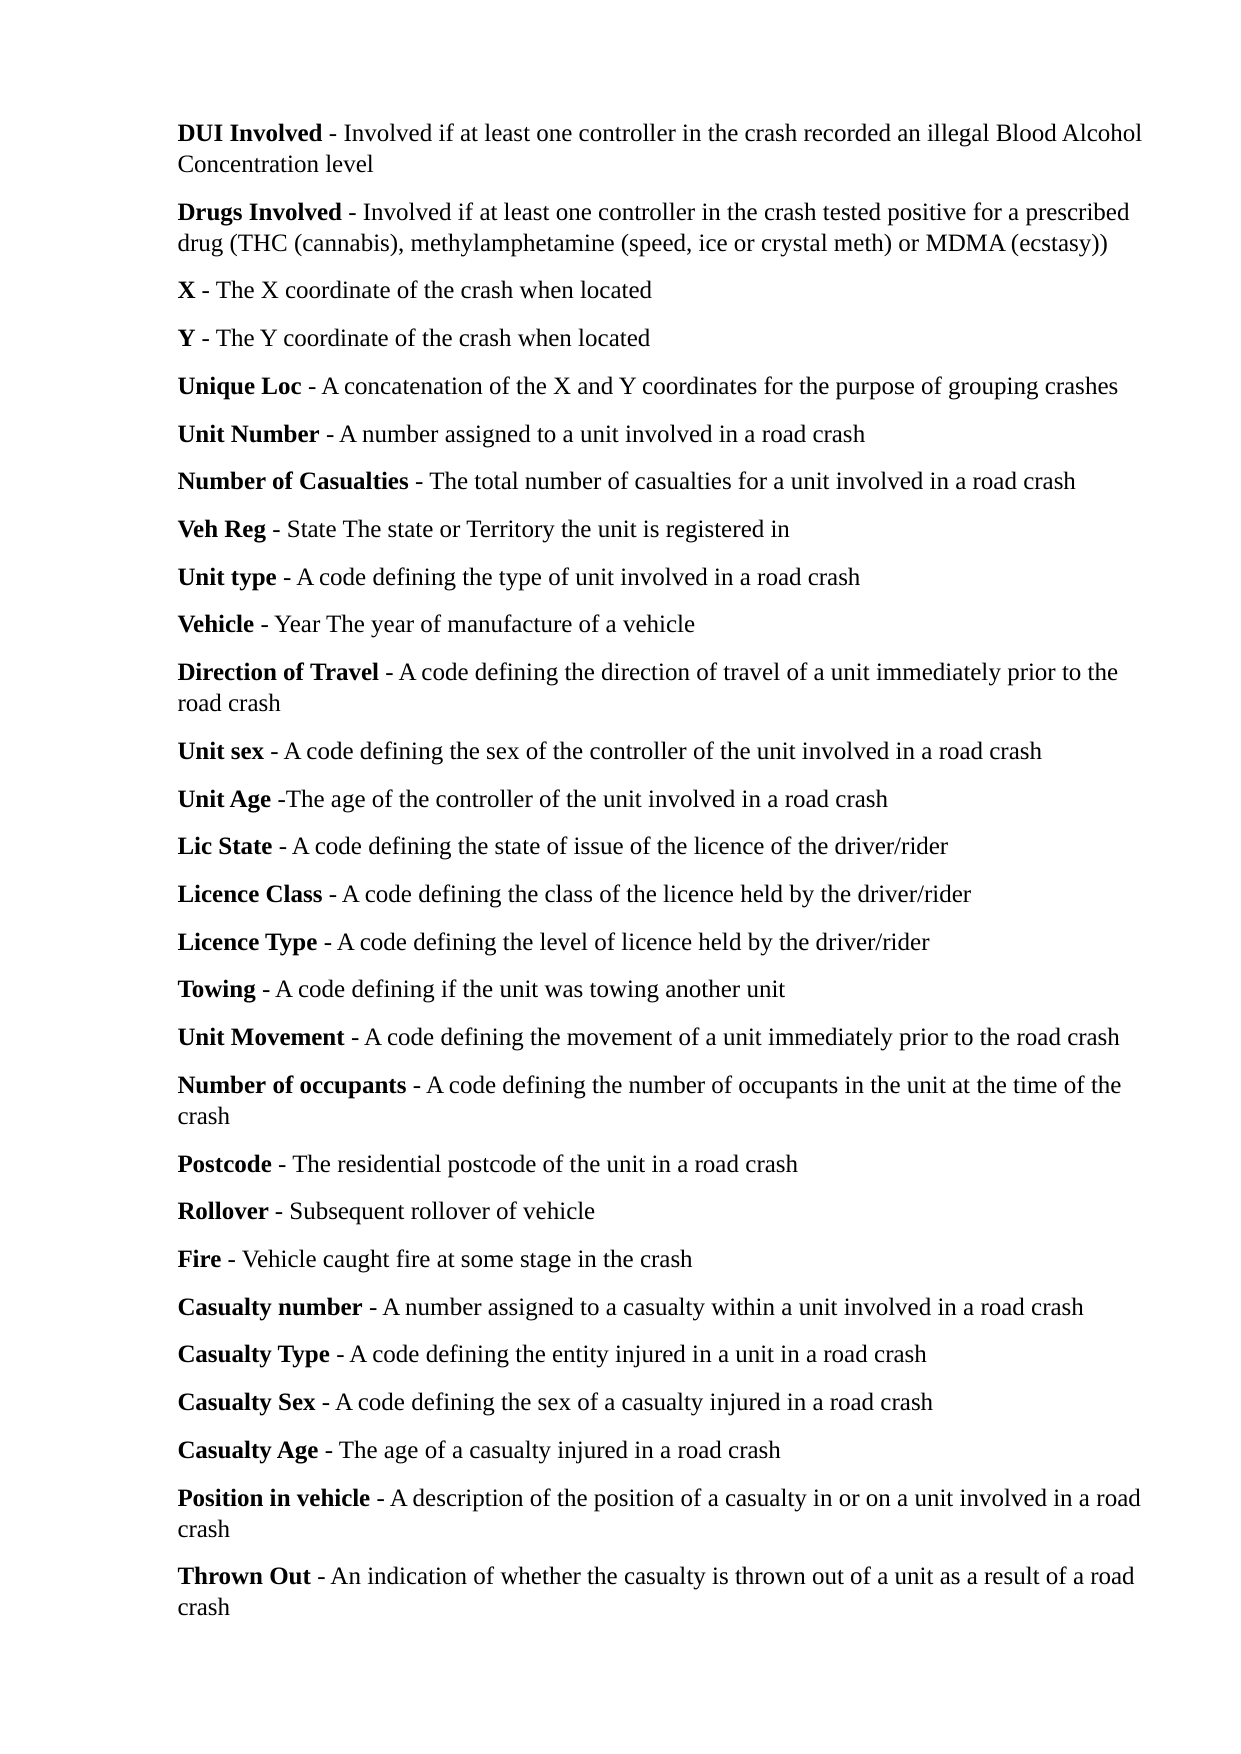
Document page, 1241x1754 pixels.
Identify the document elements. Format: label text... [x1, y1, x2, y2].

text Y - The Y coordinate of the crash when located [177, 323, 1152, 352]
text Veh Reg - State The state or Territory the unit is registered in [177, 514, 1152, 543]
text Unique Loc - A concatenation of the X and Y coordinates for the purpose of grouping crashes [177, 371, 1152, 400]
text Licence Class - A code defining the class of the licence held by the driver/rider [177, 879, 1152, 908]
text Direction of Travel - A code defining the direction of travel of a unit immediately prior to the road crash [177, 657, 1152, 717]
text Licence Type - A code defining the level of licence held by the driver/rider [177, 927, 1152, 956]
text Casualty Sex - A code defining the sex of a casualty injured in a road crash [177, 1387, 1152, 1416]
text Position in vehicle - A description of the position of a casualty in or on a unit involved in a road crash [177, 1483, 1152, 1542]
text Rollover - Subsequent rollover of vehicle [177, 1196, 1152, 1225]
text Unit sex - A code defining the sex of the controller of the unit involved in a road crash [177, 736, 1152, 765]
text Casualty number - A number assigned to a casualty within a unit involved in a road crash [177, 1292, 1152, 1321]
text Unit type - A code defining the type of unit involved in a road crash [177, 562, 1152, 591]
text Vehicle - Year The year of manufacture of a vehicle [177, 609, 1152, 638]
text Postcode - The residential postcode of the unit in a road crash [177, 1149, 1152, 1177]
text Thrown Out - An indication of whether the casualty is thrown out of a unit as a result of a road crash [177, 1561, 1152, 1621]
text Number of Casualties - The total number of casualties for a unit involved in a road crash [177, 466, 1152, 495]
text Casualty Age - The age of a casualty injured in a road crash [177, 1435, 1152, 1464]
text DUI Involved - Involved if at least one controller in the crash recorded an illegal Blood Alcohol Concentration level [177, 118, 1152, 178]
text Unit Movement - A code defining the movement of a unit immediately prior to the road crash [177, 1022, 1152, 1051]
text Towing - A code defining if the unit was towing another unit [177, 974, 1152, 1003]
text Unit Number - A number assigned to a unit involved in a road crash [177, 419, 1152, 447]
text X - The X coordinate of the crash when located [177, 276, 1152, 304]
text Casualty Type - A code defining the entity injured in a unit in a road crash [177, 1339, 1152, 1368]
text Fire - Vehicle caught fire at some stage in the crash [177, 1244, 1152, 1273]
text Drugs Involved - Involved if at least one controller in the crash tested positive for a prescribed drug (THC (cannabis), methylamphetamine (speed, ice or crystal meth) or MDMA (ecstasy)) [177, 197, 1152, 257]
text Lic State - A code defining the state of issue of the licence of the driver/rider [177, 831, 1152, 860]
text Number of occupants - A code defining the number of occupants in the unit at the time of the crash [177, 1070, 1152, 1130]
text Unit Age -The age of the controller of the unit involved in a road crash [177, 784, 1152, 812]
